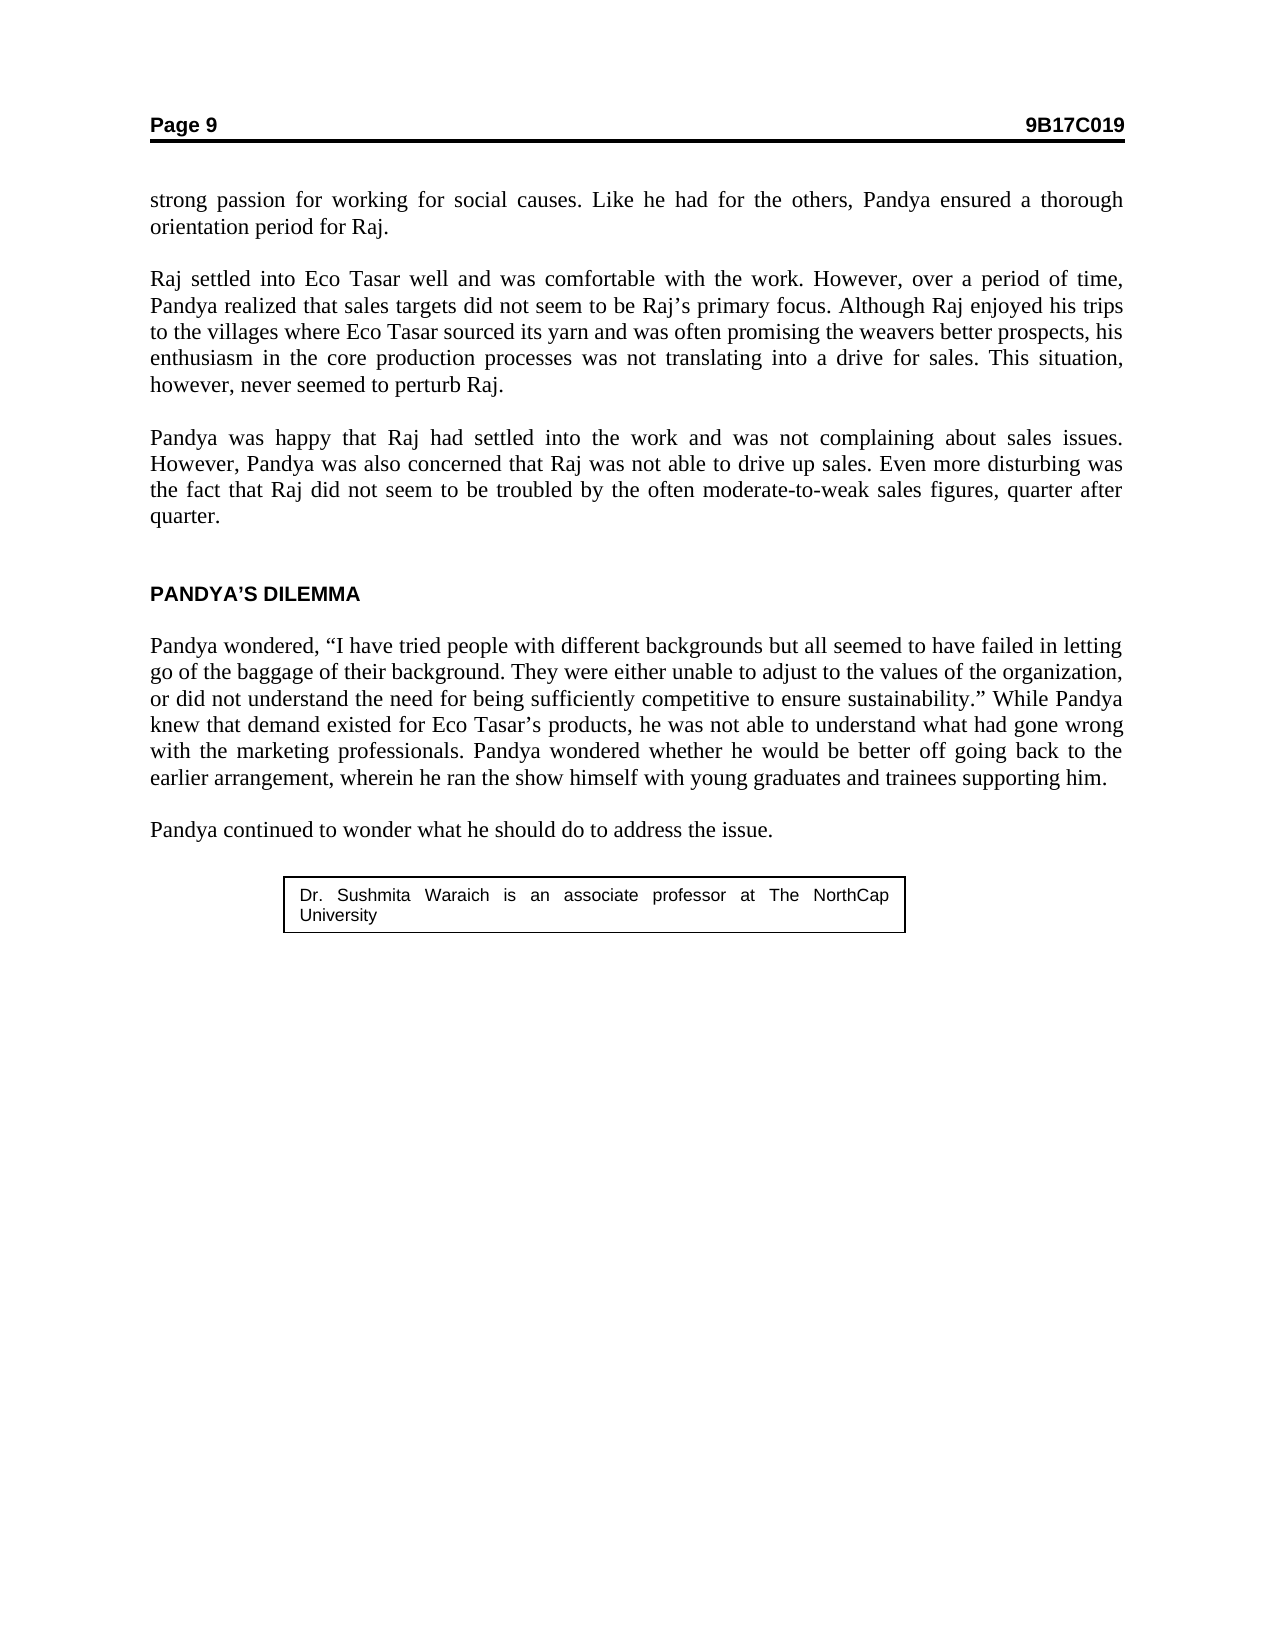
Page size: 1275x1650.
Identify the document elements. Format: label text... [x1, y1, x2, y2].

text Pandya was happy that Raj had settled into the work and was not complaining about sales issues. However, Pandya was also concerned that Raj was not able to drive up sales. Even more disturbing was the fact that Raj did not seem to be troubled by the often moderate-to-weak sales figures, quarter after quarter. [150, 423, 1125, 529]
text Pandya wondered, “I have tried people with different backgrounds but all seemed to have failed in letting go of the baggage of their background. They were either unable to adjust to the values of the organization, or did not understand the need for being sufficiently competitive to ensure sustainability.” While Pandya knew that demand existed for Eco Tasar’s products, he was not able to understand what had gone wrong with the marketing professionals. Pandya wondered whether he would be better off going back to the earlier arrangement, wherein he ran the show himself with young graduates and trainees supporting him. [150, 632, 1125, 790]
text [150, 186, 1125, 239]
text Raj settled into Eco Tasar well and was comfortable with the work. However, over a period of time, Pandya realized that sales targets did not seem to be Raj’s primary focus. Although Raj enjoyed his trips to the villages where Eco Tasar sourced its yarn and was often promising the weavers better prospects, his enthusiasm in the core production processes was not translating into a drive for sales. This situation, however, never seemed to perturb Raj. [150, 265, 1125, 397]
text Pandya’s Dilemma [150, 582, 1125, 606]
text Pandya continued to wonder what he should do to address the issue. [150, 816, 1125, 843]
